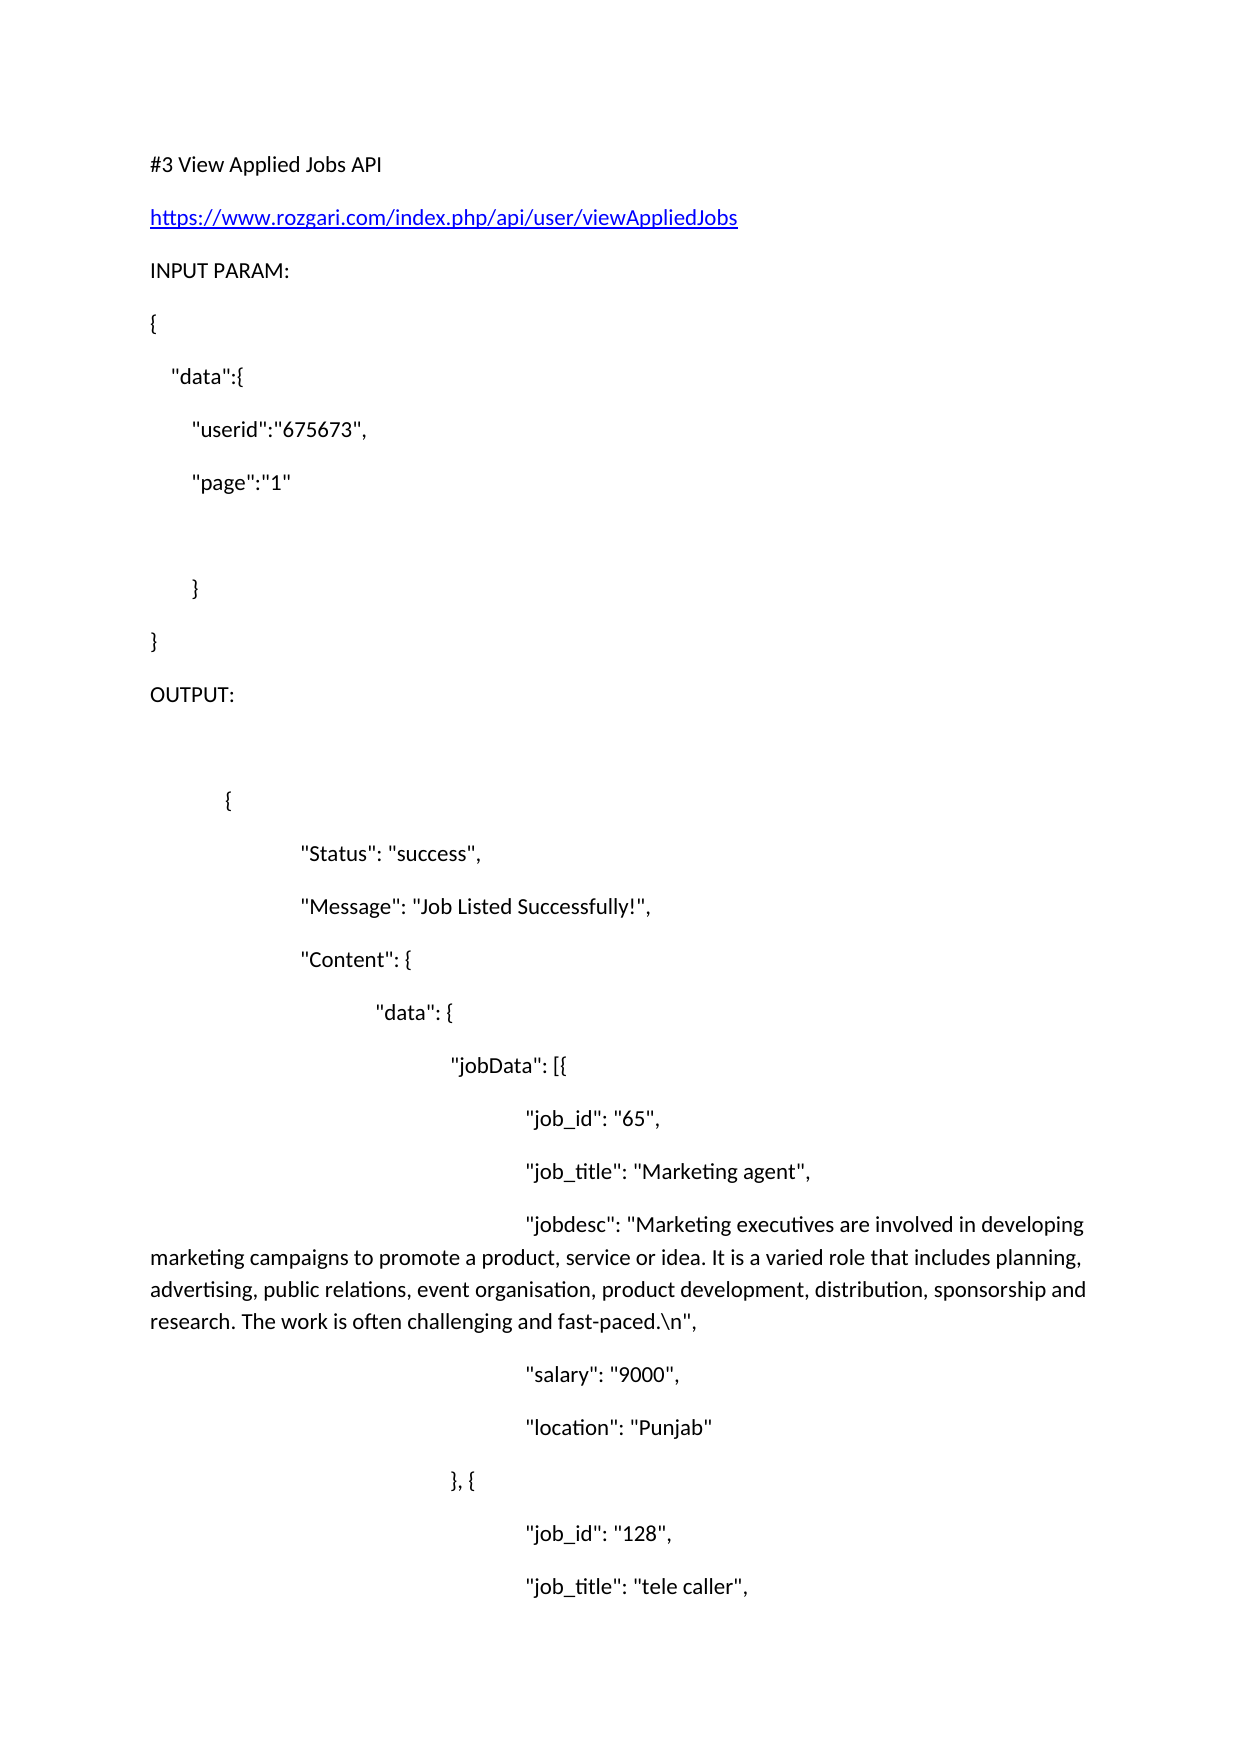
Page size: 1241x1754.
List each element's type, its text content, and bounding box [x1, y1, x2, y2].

text "job_title": "tele caller", [150, 1572, 1090, 1600]
text "userid":"675673", [150, 415, 1090, 443]
text INPUT PARAM: [150, 256, 1090, 284]
text "location": "Punjab" [150, 1413, 1090, 1441]
text OUTPUT: [150, 680, 1090, 708]
text } [150, 627, 1090, 655]
text "job_id": "128", [150, 1519, 1090, 1547]
text { [150, 309, 1090, 337]
text #3 View Applied Jobs API [150, 150, 1090, 178]
text https://www.rozgari.com/index.php/api/user/viewAppliedJobs [150, 203, 1090, 231]
text "page":"1" [150, 468, 1090, 496]
text "Status": "success", [150, 839, 1090, 867]
text "salary": "9000", [150, 1360, 1090, 1388]
text "jobdesc": "Marketing executives are involved in developing marketing campaigns to promote a product, service or idea. It is a varied role that includes planning, advertising, public relations, event organisation, product development, distribution, sponsorship and research. The work is often challenging and fast-paced.\n", [150, 1210, 1090, 1335]
text "Message": "Job Listed Successfully!", [150, 892, 1090, 920]
text }, { [150, 1466, 1090, 1494]
text } [150, 574, 1090, 602]
text "data": { [150, 998, 1090, 1026]
text "job_id": "65", [150, 1104, 1090, 1132]
text "job_title": "Marketing agent", [150, 1157, 1090, 1185]
text "jobData": [{ [150, 1051, 1090, 1079]
text { [150, 786, 1090, 814]
text "data":{ [150, 362, 1090, 390]
text "Content": { [150, 945, 1090, 973]
